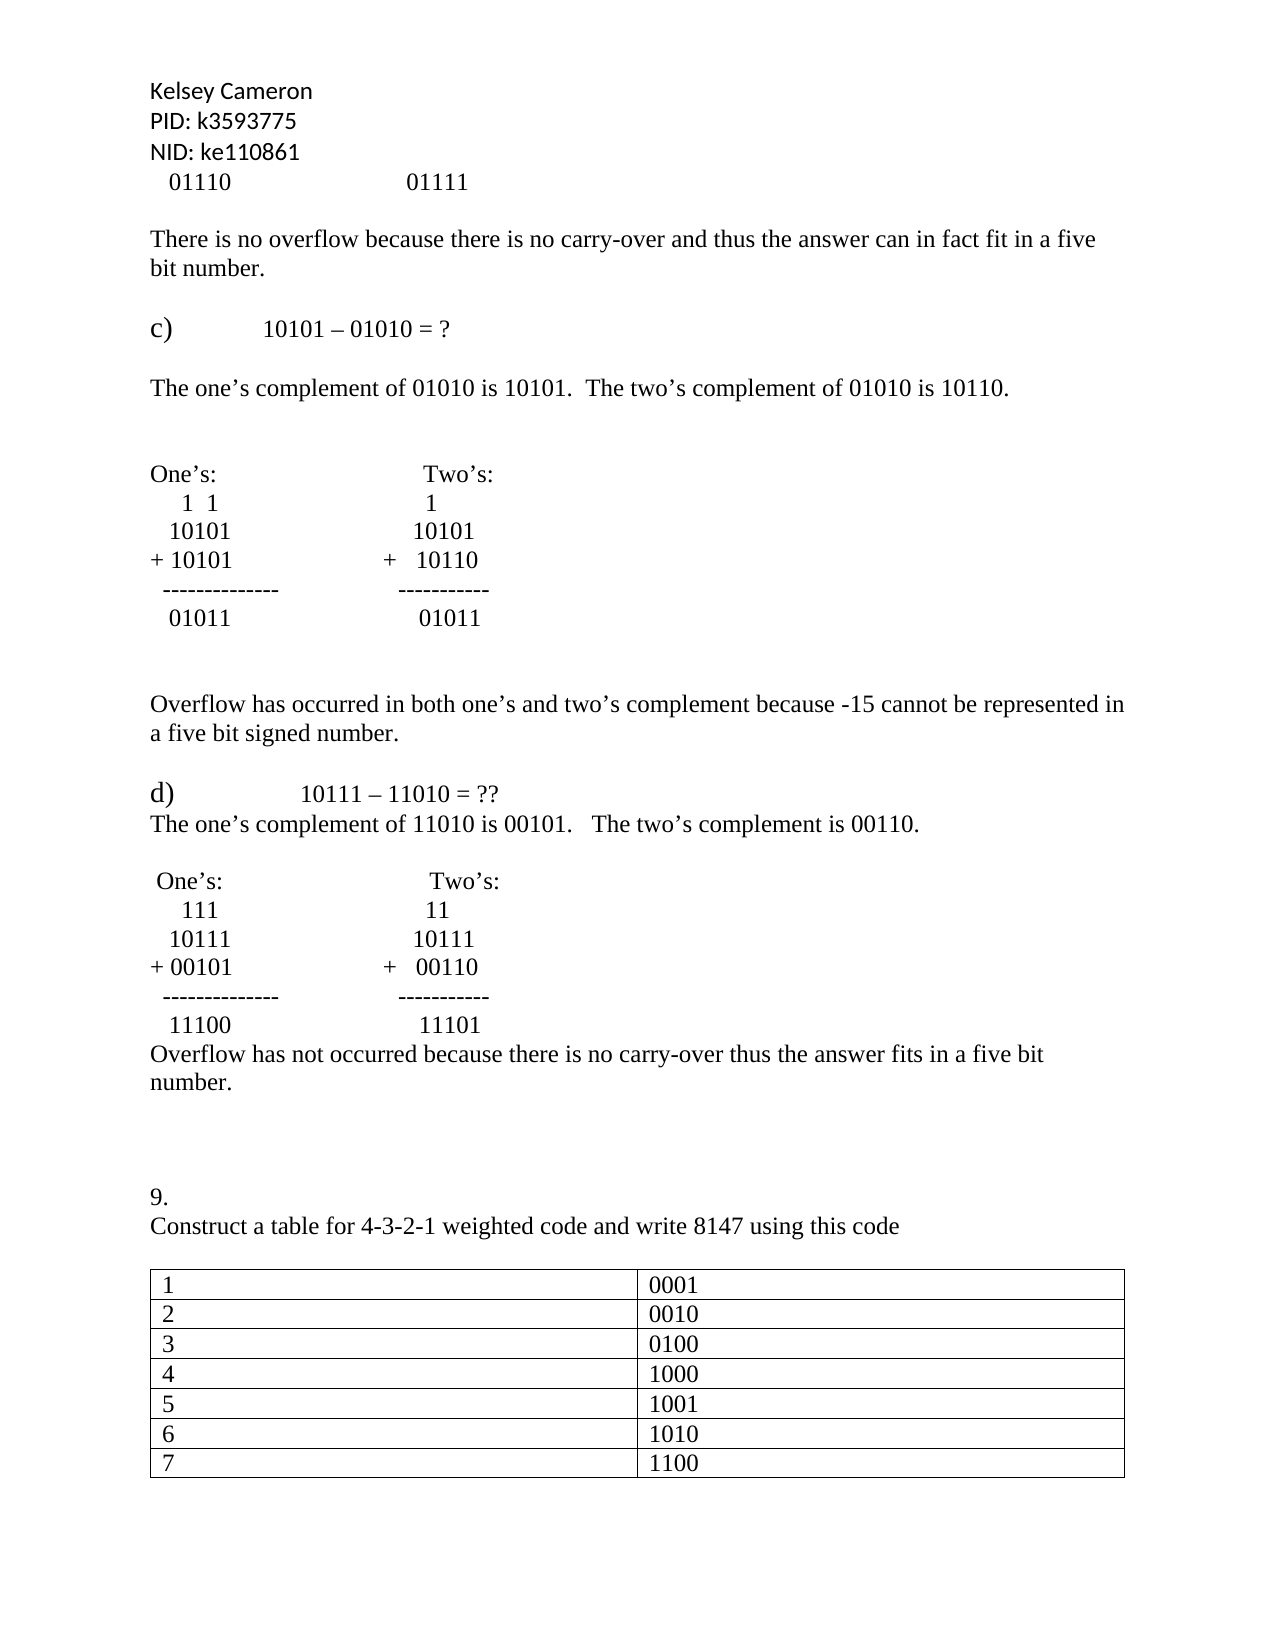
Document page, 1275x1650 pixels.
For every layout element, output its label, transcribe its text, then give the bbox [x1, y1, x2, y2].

text Overflow has not occurred because there is no carry-over thus the answer fits in a five bit number. [150, 1039, 1125, 1096]
text Overflow has occurred in both one’s and two’s complement because -15 cannot be represented in a five bit signed number. [150, 689, 1125, 746]
table_cell 1100 [638, 1449, 1124, 1477]
text + 10101 + 10110 [150, 545, 1125, 574]
text 1 1 1 [150, 488, 1125, 516]
text The one’s complement of 01010 is 10101. The two’s complement of 01010 is 10110. [150, 373, 1125, 401]
table_header 1 [151, 1270, 637, 1298]
text The one’s complement of 11010 is 00101. The two’s complement is 00110. [150, 809, 1125, 837]
text One’s: Two’s: [150, 459, 1125, 488]
table_cell 5 [151, 1389, 637, 1418]
table_cell 6 [151, 1419, 637, 1447]
table_cell 0100 [638, 1329, 1124, 1358]
table_cell 1000 [638, 1359, 1124, 1388]
table_cell 1001 [638, 1389, 1124, 1418]
text 111 11 [150, 895, 1125, 924]
table_header 0001 [638, 1270, 1124, 1298]
table_cell 4 [151, 1359, 637, 1388]
text 01011 01011 [150, 603, 1125, 631]
table_cell 3 [151, 1329, 637, 1358]
table_cell 2 [151, 1300, 637, 1328]
text + 00101 + 00110 [150, 952, 1125, 981]
text -------------- ----------- [150, 574, 1125, 603]
list 10111 – 11010 = ?? [150, 775, 1125, 809]
text -------------- ----------- [150, 981, 1125, 1010]
text 01110 01111 [150, 167, 1125, 195]
text There is no overflow because there is no carry-over and thus the answer can in fact fit in a five bit number. [150, 224, 1125, 282]
text 10101 10101 [150, 516, 1125, 545]
text 11100 11101 [150, 1010, 1125, 1039]
text Construct a table for 4-3-2-1 weighted code and write 8147 using this code [150, 1211, 1125, 1240]
text 9. [150, 1182, 1125, 1211]
table_cell 1010 [638, 1419, 1124, 1447]
text One’s: Two’s: [150, 866, 1125, 895]
text 10111 10111 [150, 924, 1125, 952]
table_cell 0010 [638, 1300, 1124, 1328]
table_cell 7 [151, 1449, 637, 1477]
list 10101 – 01010 = ? [150, 310, 1125, 344]
